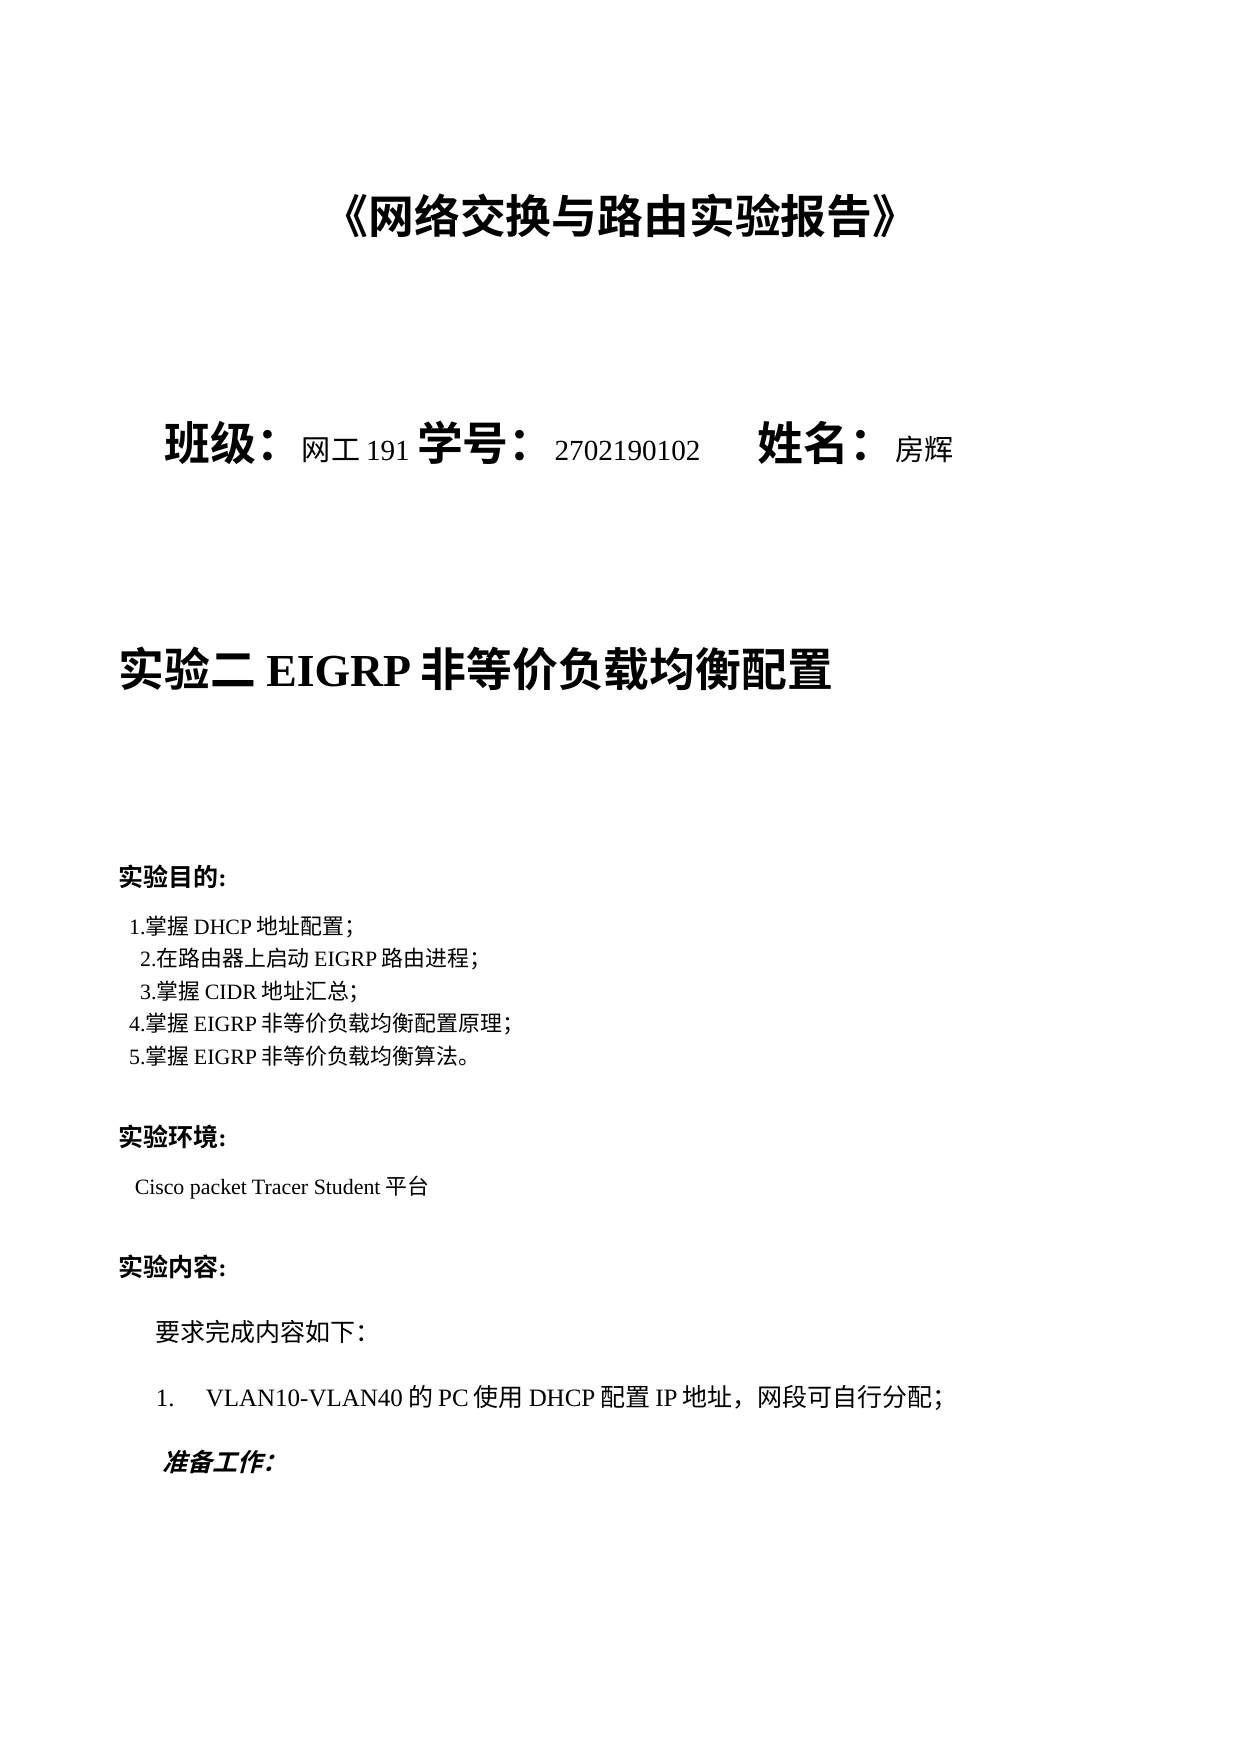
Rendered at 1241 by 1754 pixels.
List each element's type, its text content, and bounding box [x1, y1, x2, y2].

text 2.在路由器上启动EIGRP路由进程； [118, 941, 1122, 973]
text 实验内容: [118, 1233, 1122, 1298]
subtitle 实验二 EIGRP非等价负载均衡配置 [118, 618, 1122, 715]
subtitle 《网络交换与路由实验报告》 [118, 165, 1122, 262]
text 1.掌握DHCP地址配置； [118, 908, 1122, 941]
text 3.掌握CIDR地址汇总； [118, 973, 1122, 1006]
list VLAN10-VLAN40的PC使用DHCP配置IP地址，网段可自行分配； [118, 1363, 1122, 1428]
text 4.掌握EIGRP非等价负载均衡配置原理； [118, 1006, 1122, 1038]
text Cisco packet Tracer Student平台 [118, 1168, 1122, 1201]
list 准备工作： [118, 1428, 1122, 1493]
text 实验目的: [118, 843, 1122, 908]
text 实验环境: [118, 1103, 1122, 1168]
text 要求完成内容如下： [118, 1298, 1122, 1363]
subtitle 班级：网工191 学号：2702190102 姓名：房辉 [118, 391, 1122, 489]
text 5.掌握EIGRP非等价负载均衡算法。 [118, 1038, 1122, 1071]
